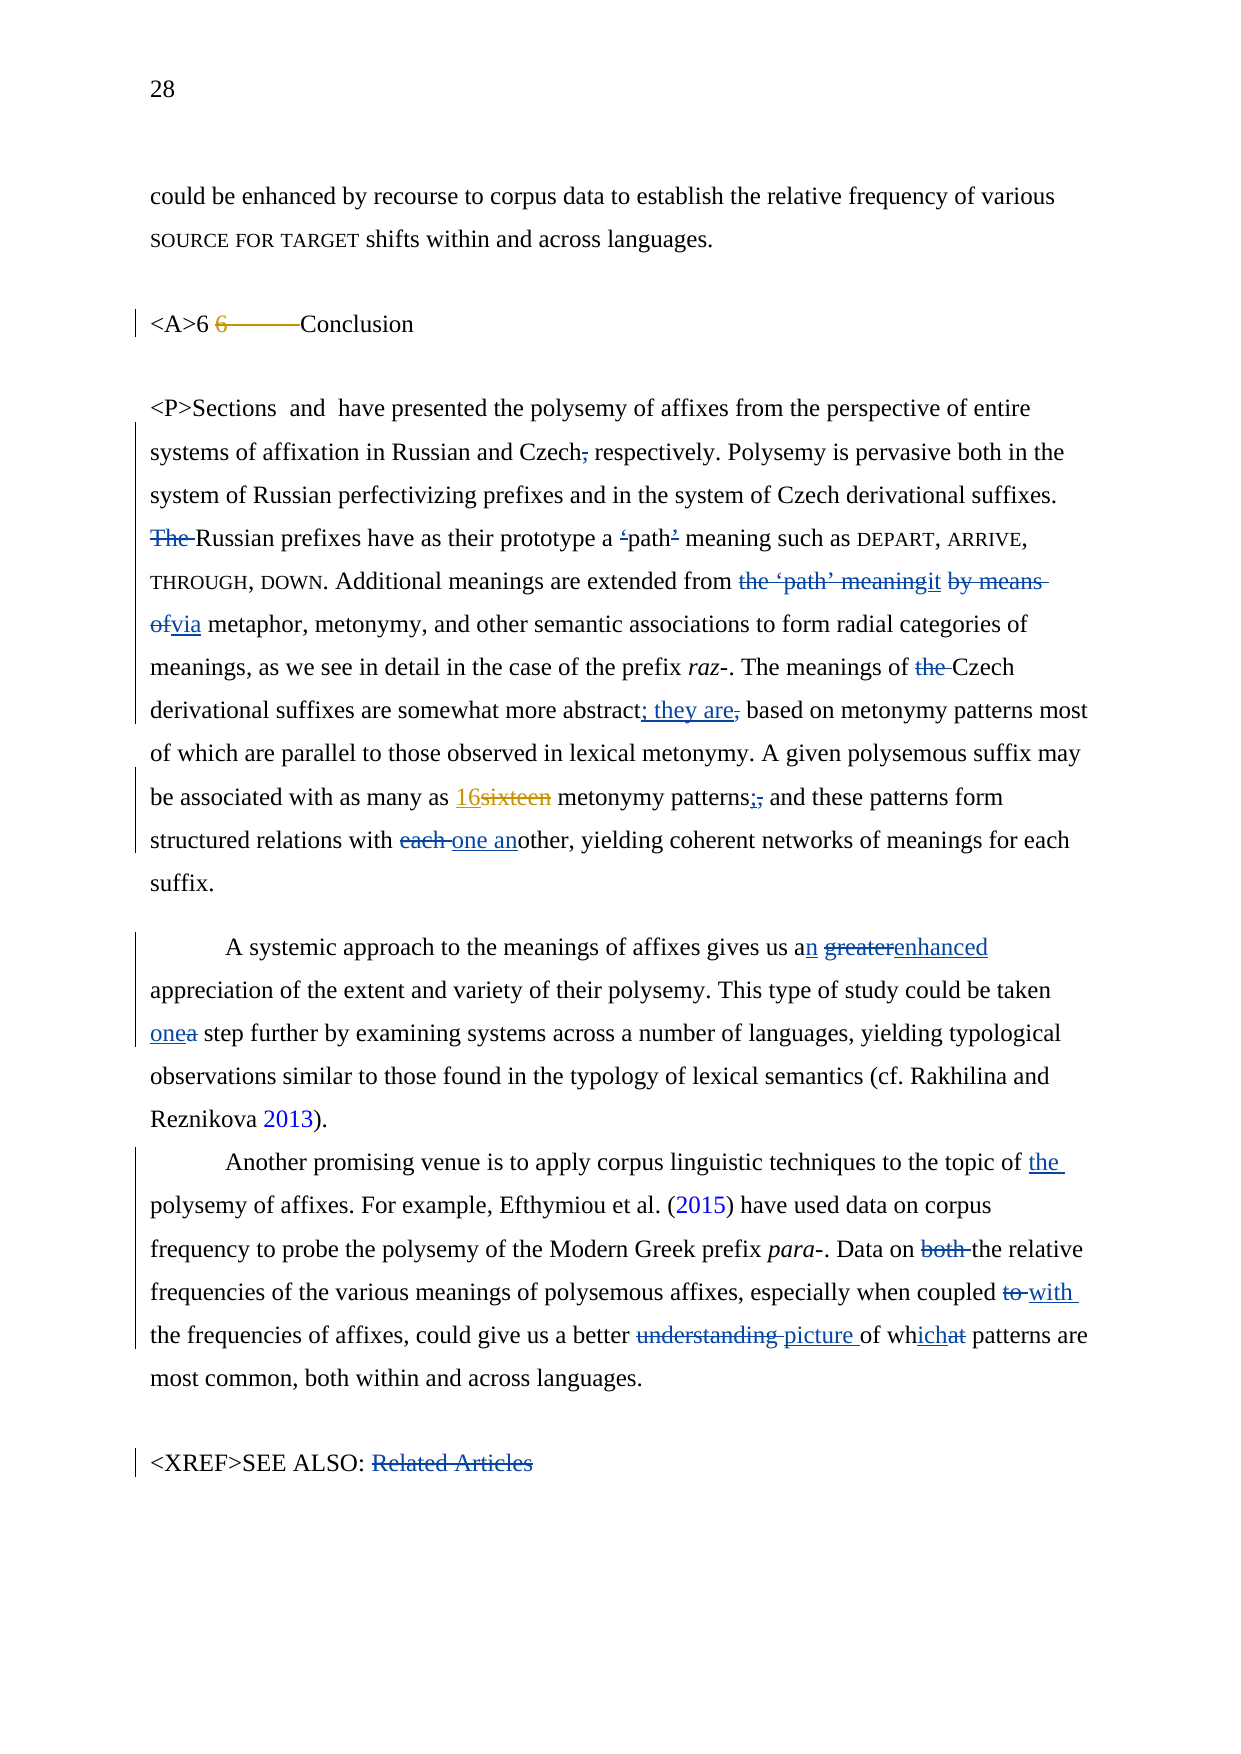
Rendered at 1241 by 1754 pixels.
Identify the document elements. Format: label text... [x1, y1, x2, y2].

text <XREF>SEE ALSO: [150, 1448, 1090, 1477]
text A systemic approach to the meanings of affixes gives us a appreciation of the extent and variety of their polysemy. This type of study could be taken step further by examining systems across a number of languages, yielding typological observations similar to those found in the typology of lexical semantics (cf. Rakhilina and Reznikova 2013). [150, 932, 1090, 1133]
text <A>6 Conclusion [150, 309, 1090, 337]
text Another promising venue is to apply corpus linguistic techniques to the topic of polysemy of affixes. For example, Efthymiou et al. (2015) have used data on corpus frequency to probe the polysemy of the Modern Greek prefix para-. Data on the relative frequencies of the various meanings of polysemous affixes, especially when coupled the frequencies of affixes, could give us a better of wh patterns are most common, both within and across languages. [150, 1147, 1090, 1392]
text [150, 181, 1090, 253]
text <P>Sections 4 and 5 have presented the polysemy of affixes from the perspective of entire systems of affixation in Russian and Czech respectively. Polysemy is pervasive both in the system of Russian perfectivizing prefixes and in the system of Czech derivational suffixes. Russian prefixes have as their prototype a path meaning such as depart, arrive, through, down. Additional meanings are extended from metaphor, metonymy, and other semantic associations to form radial categories of meanings, as we see in detail in the case of the prefix raz-. The meanings of Czech derivational suffixes are somewhat more abstract based on metonymy patterns most of which are parallel to those observed in lexical metonymy. A given polysemous suffix may be associated with as many as metonymy patterns and these patterns form structured relations with other, yielding coherent networks of meanings for each suffix. [150, 393, 1090, 897]
